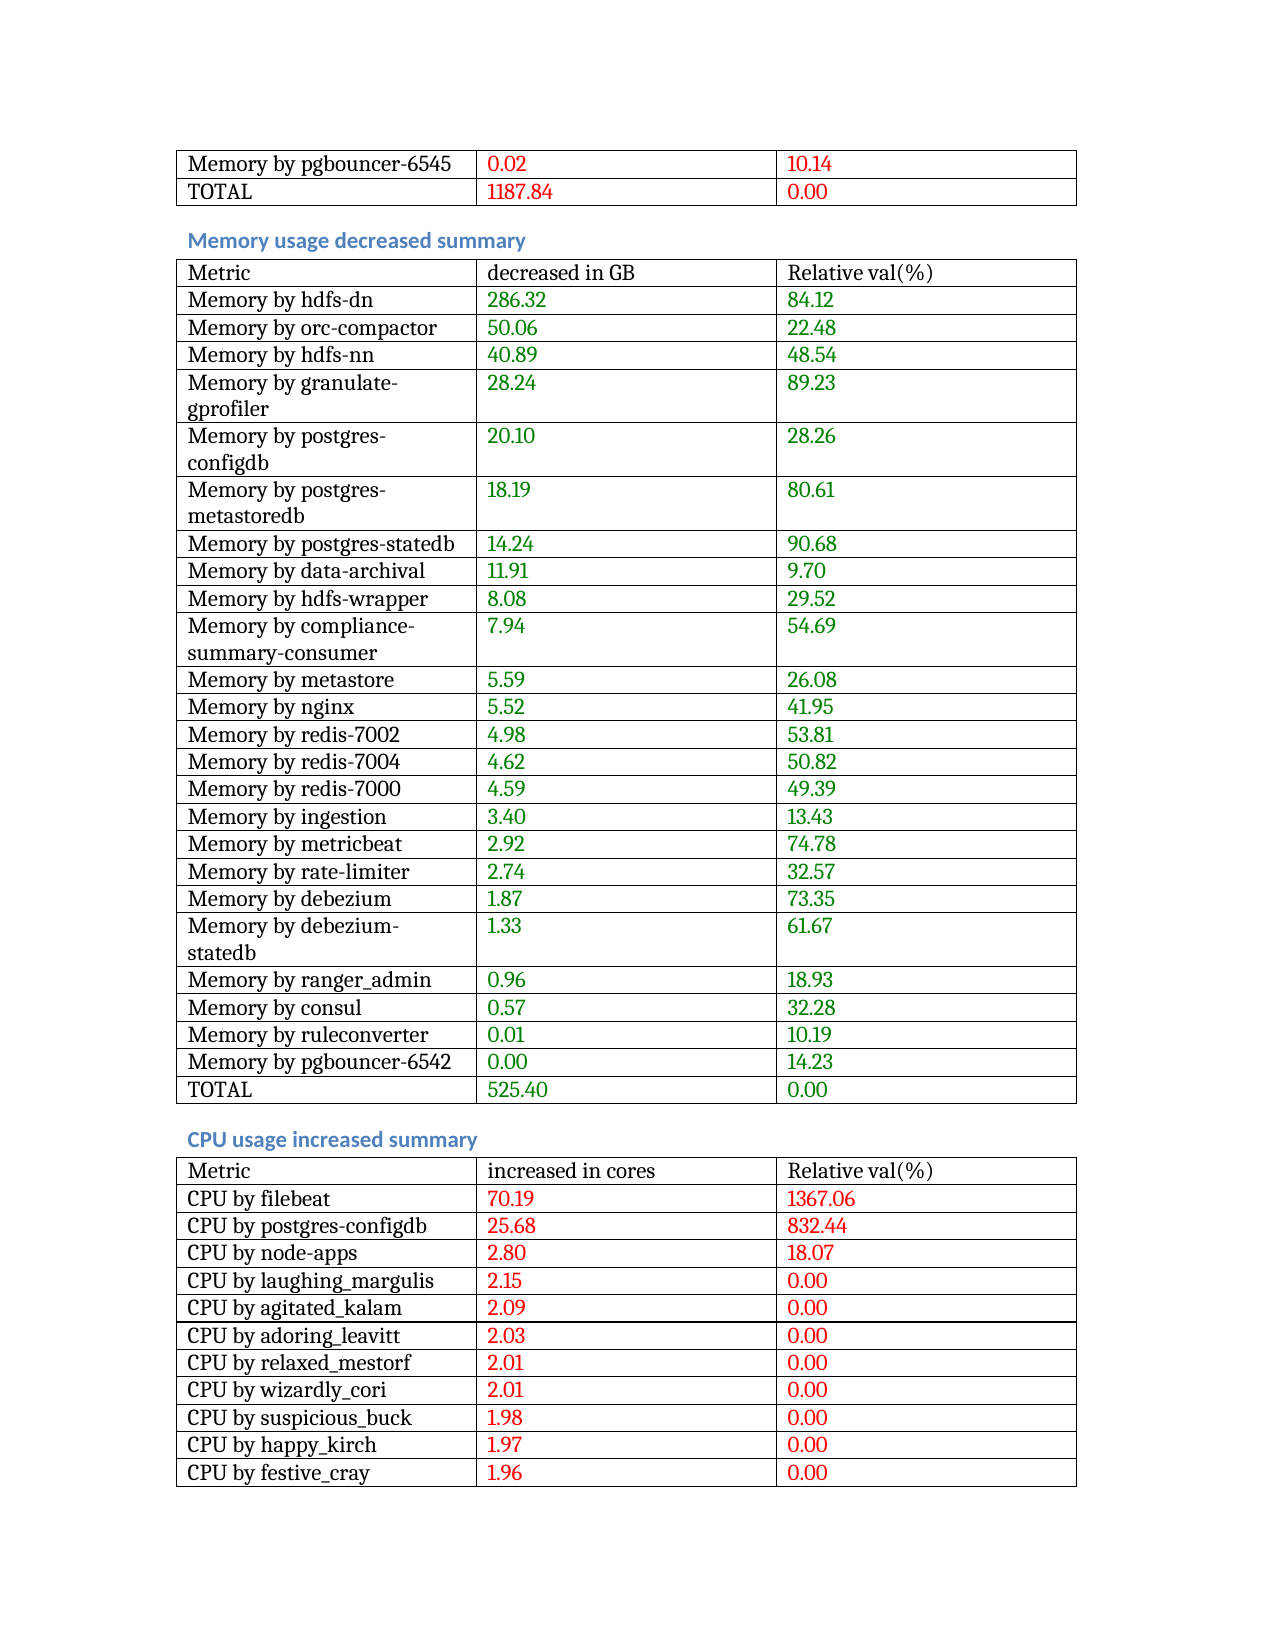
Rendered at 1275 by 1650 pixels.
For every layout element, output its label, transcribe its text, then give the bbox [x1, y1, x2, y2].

table_cell Memory by ingestion [177, 804, 476, 830]
table_cell 9.70 [777, 558, 1076, 584]
table_cell 40.89 [477, 342, 776, 368]
table_cell Memory by hdfs-nn [177, 342, 476, 368]
table_cell 0.96 [477, 967, 776, 993]
table_cell 1.97 [477, 1432, 776, 1458]
table_cell 0.00 [777, 1405, 1076, 1431]
table_cell 18.93 [777, 967, 1076, 993]
table_cell CPU by laughing_margulis [177, 1268, 476, 1294]
table_cell CPU by filebeat [177, 1185, 476, 1212]
table_cell 0.00 [777, 1350, 1076, 1376]
table_cell 2.09 [477, 1295, 776, 1321]
table_cell 10.19 [777, 1022, 1076, 1048]
table_cell 832.44 [777, 1213, 1076, 1239]
table_cell 18.19 [477, 477, 776, 530]
table_cell Memory by rate-limiter [177, 859, 476, 885]
table_cell 0.00 [777, 1268, 1076, 1294]
table_cell 28.24 [477, 370, 776, 422]
table_cell 18.07 [777, 1240, 1076, 1267]
table_cell CPU by relaxed_mestorf [177, 1350, 476, 1376]
table_cell Memory by hdfs-dn [177, 287, 476, 314]
table_cell 1367.06 [777, 1185, 1076, 1212]
table_cell 54.69 [777, 613, 1076, 666]
table_cell CPU by agitated_kalam [177, 1295, 476, 1321]
table_cell CPU by node-apps [177, 1240, 476, 1267]
table_cell 0.00 [777, 1077, 1076, 1103]
table_cell 4.98 [477, 721, 776, 748]
table_cell 2.01 [477, 1350, 776, 1376]
table_cell 49.39 [777, 776, 1076, 803]
subtitle Memory usage decreased summary [187, 227, 1087, 255]
table_cell 0.00 [777, 1295, 1076, 1321]
table_cell 32.57 [777, 859, 1076, 885]
table_cell Memory by compliance-summary-consumer [177, 613, 476, 666]
table_cell 3.40 [477, 804, 776, 830]
table_cell 70.19 [477, 1185, 776, 1212]
table_cell CPU by adoring_leavitt [177, 1323, 476, 1349]
table_cell 0.00 [777, 179, 1076, 205]
table_header Metric [177, 1158, 476, 1184]
table_cell 11.91 [477, 558, 776, 584]
table_cell Memory by debezium-statedb [177, 913, 476, 966]
table_cell Memory by nginx [177, 694, 476, 720]
table_cell CPU by happy_kirch [177, 1432, 476, 1458]
table_cell 0.02 [477, 151, 776, 177]
table_cell 2.80 [477, 1240, 776, 1267]
table_cell 0.00 [777, 1459, 1076, 1486]
table_cell 29.52 [777, 586, 1076, 612]
table_header decreased in GB [477, 260, 776, 286]
table_cell 2.01 [477, 1377, 776, 1403]
table_header Relative val(%) [777, 1158, 1076, 1184]
table_cell CPU by wizardly_cori [177, 1377, 476, 1403]
table_cell 0.01 [477, 1022, 776, 1048]
table_cell TOTAL [177, 179, 476, 205]
table_cell Memory by ruleconverter [177, 1022, 476, 1048]
table_cell 4.59 [477, 776, 776, 803]
table_cell 0.00 [777, 1377, 1076, 1403]
table_cell 1.96 [477, 1459, 776, 1486]
table_cell Memory by granulate-gprofiler [177, 370, 476, 422]
table_cell 7.94 [477, 613, 776, 666]
table_cell 73.35 [777, 886, 1076, 912]
table_cell Memory by metricbeat [177, 831, 476, 857]
table_header Relative val(%) [777, 260, 1076, 286]
table_cell Memory by data-archival [177, 558, 476, 584]
table_cell 286.32 [477, 287, 776, 314]
table_cell 14.23 [777, 1049, 1076, 1076]
table_cell 0.00 [777, 1323, 1076, 1349]
table_cell Memory by orc-compactor [177, 315, 476, 341]
table_cell 14.24 [477, 531, 776, 557]
table_cell 28.26 [777, 423, 1076, 476]
table_cell 1.87 [477, 886, 776, 912]
table_cell 0.00 [477, 1049, 776, 1076]
table_cell 41.95 [777, 694, 1076, 720]
table_cell 5.52 [477, 694, 776, 720]
table_cell 1187.84 [477, 179, 776, 205]
table_cell 89.23 [777, 370, 1076, 422]
table_cell 74.78 [777, 831, 1076, 857]
table_cell Memory by ranger_admin [177, 967, 476, 993]
subtitle CPU usage increased summary [187, 1125, 1087, 1153]
table_cell 13.43 [777, 804, 1076, 830]
table_cell Memory by debezium [177, 886, 476, 912]
table_cell Memory by pgbouncer-6545 [177, 151, 476, 177]
table_cell 50.06 [477, 315, 776, 341]
table_cell 26.08 [777, 667, 1076, 693]
table_cell Memory by metastore [177, 667, 476, 693]
table_cell CPU by postgres-configdb [177, 1213, 476, 1239]
table_cell 0.57 [477, 994, 776, 1021]
table_cell Memory by postgres-statedb [177, 531, 476, 557]
table_cell 2.74 [477, 859, 776, 885]
table_cell 48.54 [777, 342, 1076, 368]
table_cell 1.98 [477, 1405, 776, 1431]
table_cell 20.10 [477, 423, 776, 476]
table_cell 1.33 [477, 913, 776, 966]
table_cell Memory by pgbouncer-6542 [177, 1049, 476, 1076]
table_cell Memory by postgres-metastoredb [177, 477, 476, 530]
table_cell 525.40 [477, 1077, 776, 1103]
table_cell 53.81 [777, 721, 1076, 748]
table_cell 0.00 [777, 1432, 1076, 1458]
table_cell 61.67 [777, 913, 1076, 966]
table_header increased in cores [477, 1158, 776, 1184]
table_cell 2.15 [477, 1268, 776, 1294]
table_cell 10.14 [777, 151, 1076, 177]
table_cell 4.62 [477, 749, 776, 775]
table_cell CPU by festive_cray [177, 1459, 476, 1486]
table_cell Memory by hdfs-wrapper [177, 586, 476, 612]
table_cell 22.48 [777, 315, 1076, 341]
table_cell 25.68 [477, 1213, 776, 1239]
table_cell 2.92 [477, 831, 776, 857]
table_cell Memory by consul [177, 994, 476, 1021]
table_cell Memory by redis-7002 [177, 721, 476, 748]
table_cell CPU by suspicious_buck [177, 1405, 476, 1431]
table_header Metric [177, 260, 476, 286]
table_cell Memory by redis-7000 [177, 776, 476, 803]
table_cell 8.08 [477, 586, 776, 612]
table_cell 5.59 [477, 667, 776, 693]
table_cell TOTAL [177, 1077, 476, 1103]
table_cell Memory by postgres-configdb [177, 423, 476, 476]
table_cell 80.61 [777, 477, 1076, 530]
table_cell 50.82 [777, 749, 1076, 775]
table_cell 90.68 [777, 531, 1076, 557]
table_cell 2.03 [477, 1323, 776, 1349]
table_cell 84.12 [777, 287, 1076, 314]
table_cell 32.28 [777, 994, 1076, 1021]
table_cell Memory by redis-7004 [177, 749, 476, 775]
